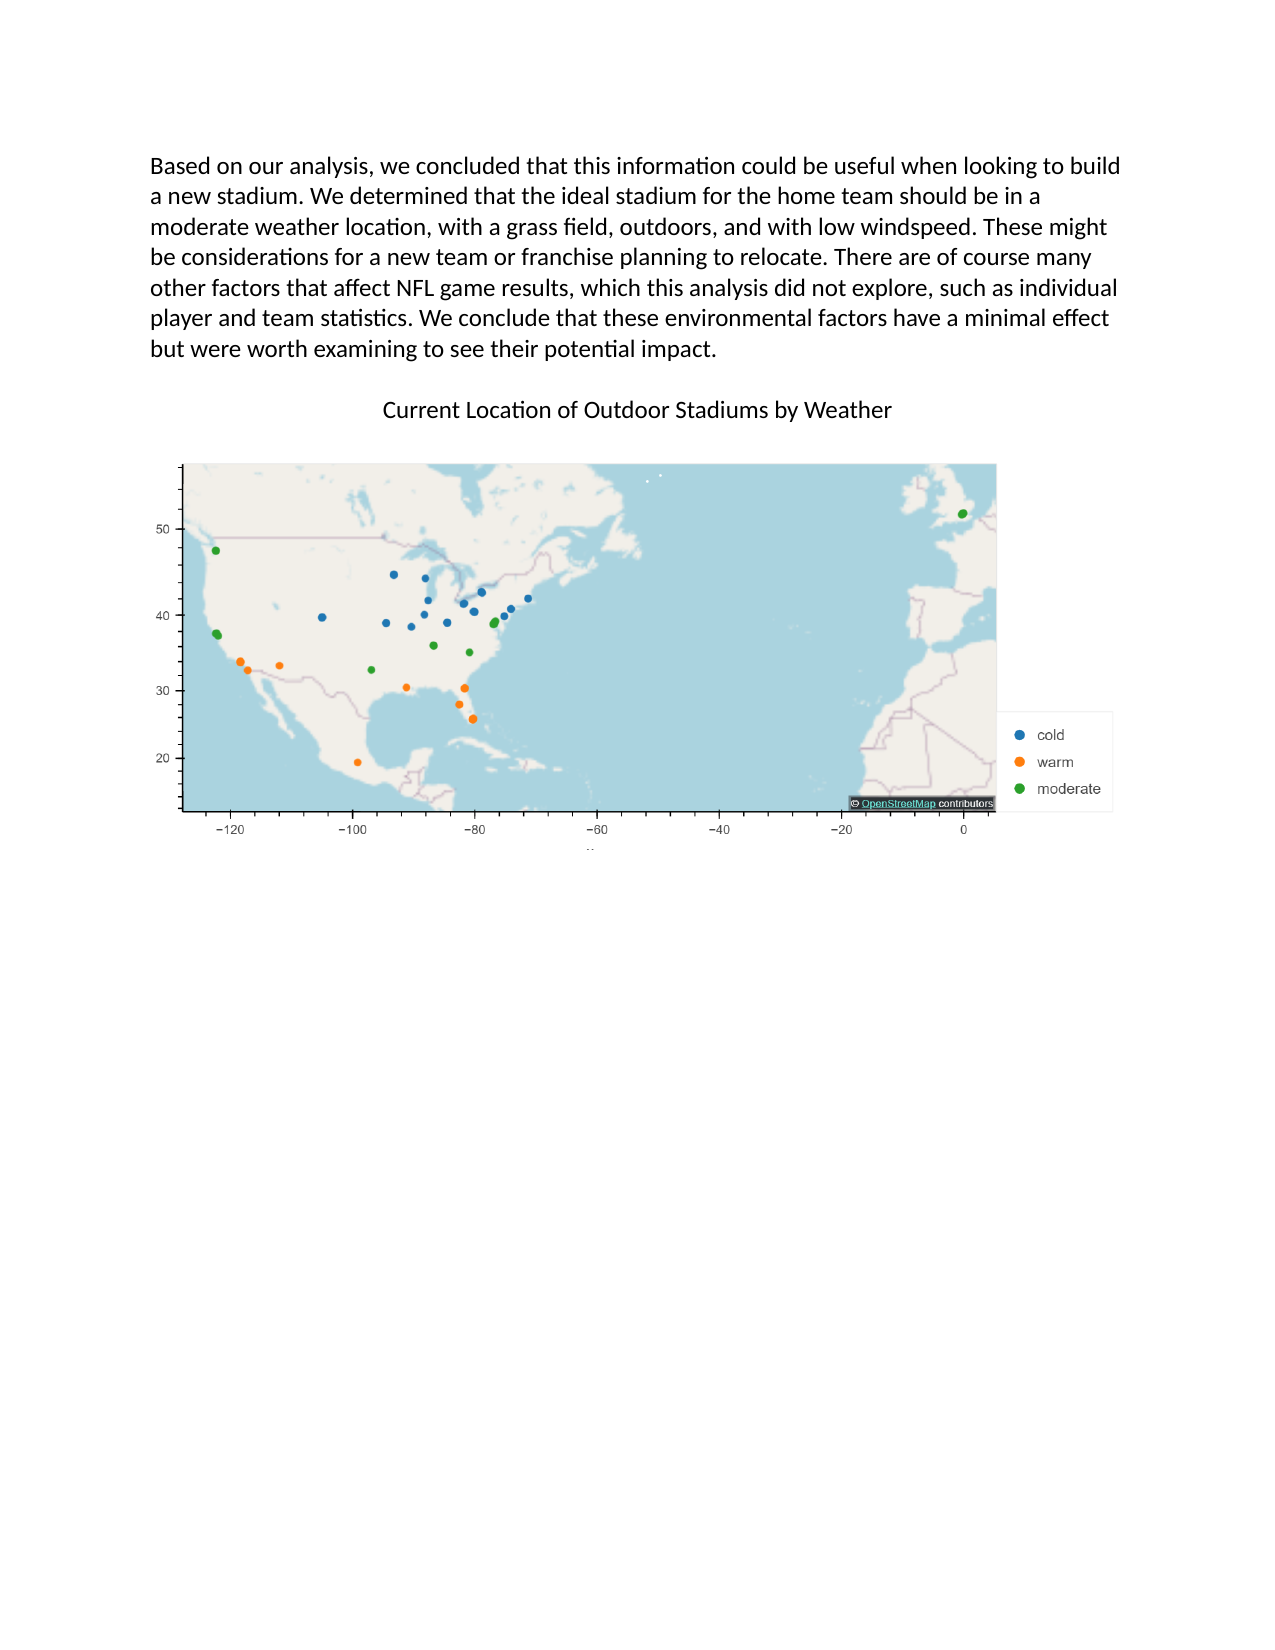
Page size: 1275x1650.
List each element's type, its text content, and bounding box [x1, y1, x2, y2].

text Current Location of Outdoor Stadiums by Weather [150, 394, 1125, 425]
text Based on our analysis, we concluded that this information could be useful when looking to build a new stadium. We determined that the ideal stadium for the home team should be in a moderate weather location, with a grass field, outdoors, and with low windspeed. These might be considerations for a new team or franchise planning to relocate. There are of course many other factors that affect NFL game results, which this analysis did not explore, such as individual player and team statistics. We conclude that these environmental factors have a minimal effect but were worth examining to see their potential impact. [150, 150, 1125, 364]
picture [150, 455, 1125, 850]
